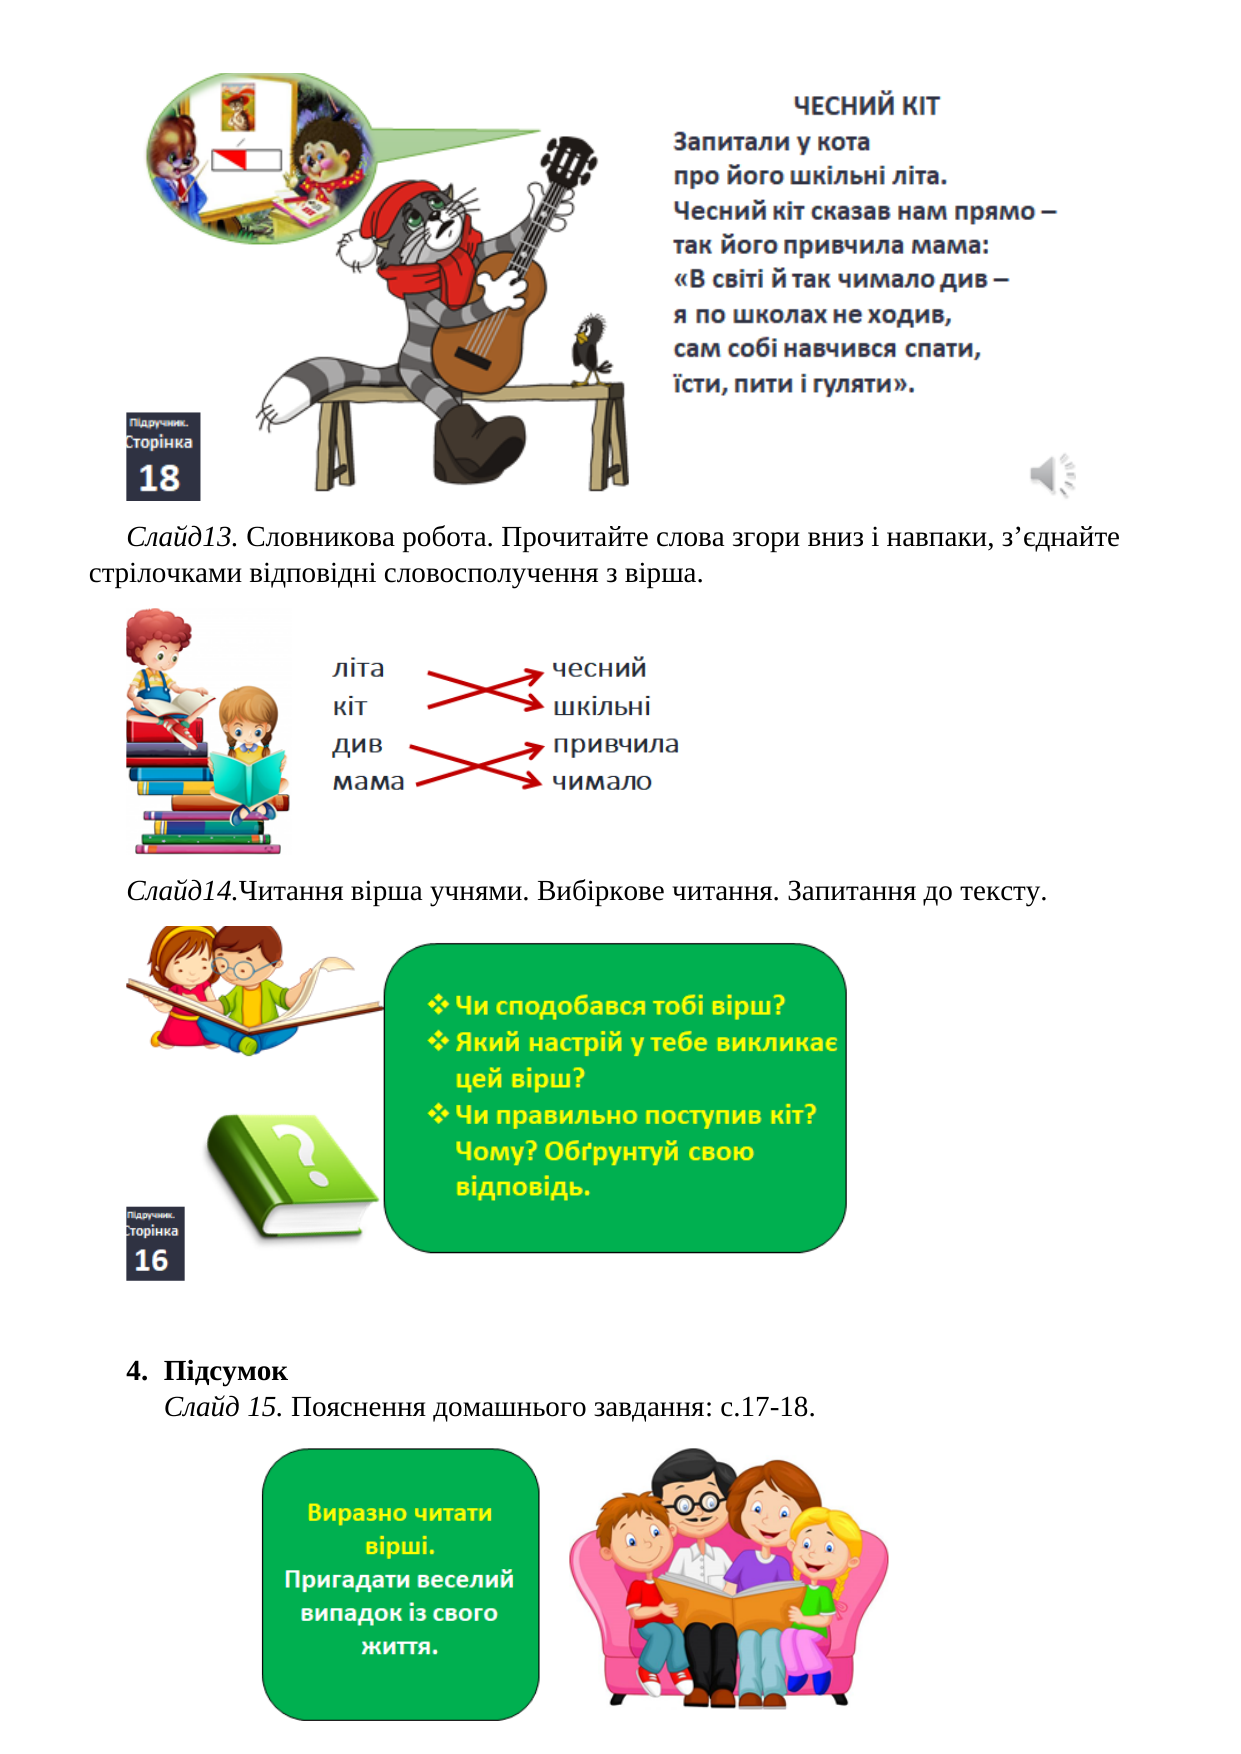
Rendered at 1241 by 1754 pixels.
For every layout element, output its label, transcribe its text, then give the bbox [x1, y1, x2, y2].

picture [126, 73, 1076, 501]
picture [126, 926, 892, 1282]
picture [126, 608, 708, 855]
picture [242, 1443, 892, 1742]
text Слайд14.Читання вірша учнями. Вибіркове читання. Запитання до тексту. [89, 873, 1152, 907]
list Слайд 15. Пояснення домашнього завдання: с.17-18. [164, 1389, 1152, 1423]
list Підсумок [126, 1353, 1152, 1387]
text Слайд13. Словникова робота. Прочитайте слова згори вниз і навпаки, з’єднайте стрілочками відповідні словосполучення з вірша. [89, 519, 1152, 589]
